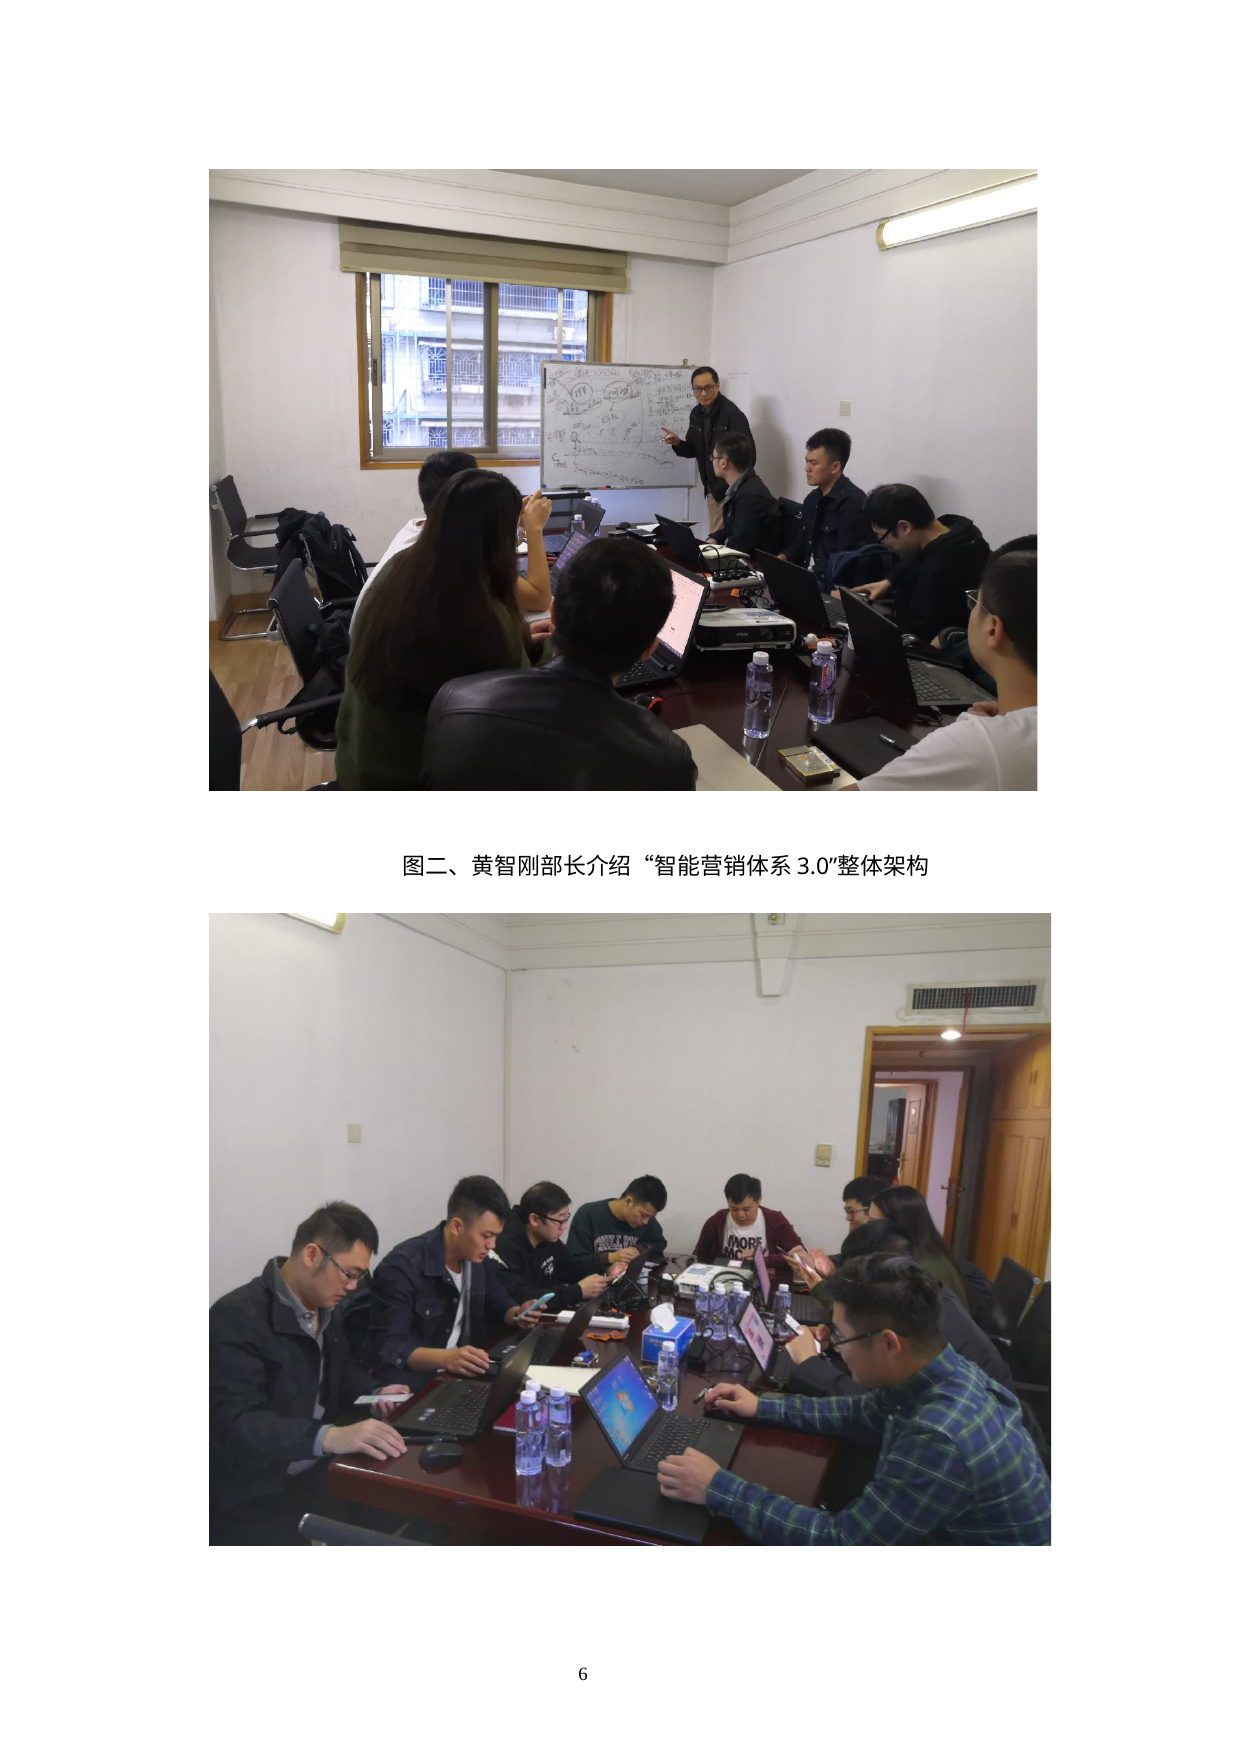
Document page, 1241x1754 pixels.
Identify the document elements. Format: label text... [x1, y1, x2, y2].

text 图二、黄智刚部长介绍“智能营销体系3.0”整体架构 [165, 832, 1122, 897]
picture [209, 169, 1038, 791]
picture [209, 913, 1052, 1546]
